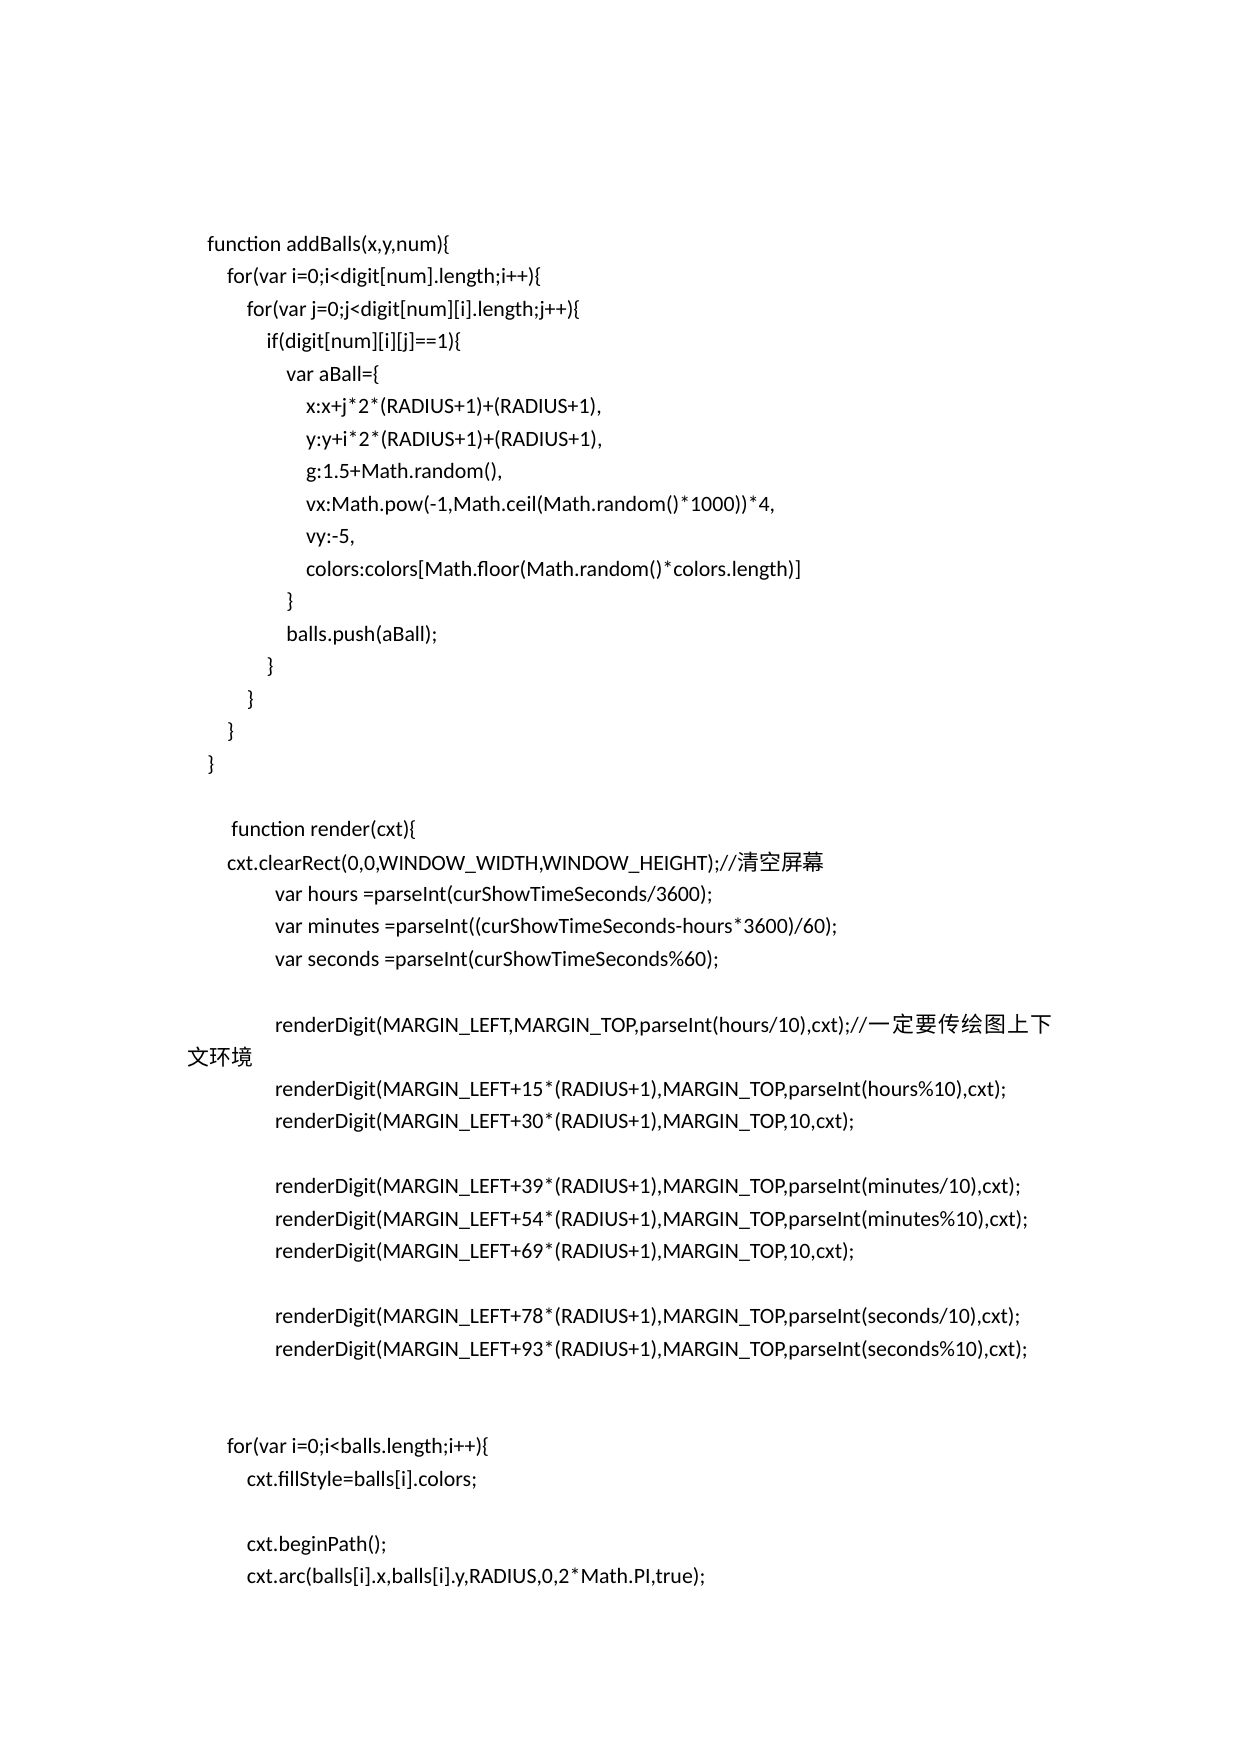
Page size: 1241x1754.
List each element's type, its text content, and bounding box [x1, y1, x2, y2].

text for(var i=0;i<digit[num].length;i++){ [187, 259, 1053, 292]
text renderDigit(MARGIN_LEFT+69*(RADIUS+1),MARGIN_TOP,10,cxt); [187, 1234, 1053, 1267]
text var minutes =parseInt((curShowTimeSeconds-hours*3600)/60); [187, 909, 1053, 942]
text renderDigit(MARGIN_LEFT+78*(RADIUS+1),MARGIN_TOP,parseInt(seconds/10),cxt); [187, 1299, 1053, 1332]
text g:1.5+Math.random(), [187, 454, 1053, 487]
text renderDigit(MARGIN_LEFT+93*(RADIUS+1),MARGIN_TOP,parseInt(seconds%10),cxt); [187, 1332, 1053, 1364]
text cxt.arc(balls[i].x,balls[i].y,RADIUS,0,2*Math.PI,true); [187, 1559, 1053, 1592]
text for(var i=0;i<balls.length;i++){ [187, 1429, 1053, 1462]
text cxt.beginPath(); [187, 1527, 1053, 1559]
text balls.push(aBall); [187, 617, 1053, 649]
text function addBalls(x,y,num){ [187, 227, 1053, 259]
text vx:Math.pow(-1,Math.ceil(Math.random()*1000))*4, [187, 487, 1053, 519]
text renderDigit(MARGIN_LEFT,MARGIN_TOP,parseInt(hours/10),cxt);//一定要传绘图上下文环境 [187, 1007, 1053, 1072]
text } [187, 714, 1053, 747]
text } [187, 682, 1053, 714]
text x:x+j*2*(RADIUS+1)+(RADIUS+1), [187, 389, 1053, 422]
text function render(cxt){ [187, 812, 1053, 844]
text } [187, 747, 1053, 779]
text renderDigit(MARGIN_LEFT+30*(RADIUS+1),MARGIN_TOP,10,cxt); [187, 1104, 1053, 1137]
text y:y+i*2*(RADIUS+1)+(RADIUS+1), [187, 422, 1053, 454]
text colors:colors[Math.floor(Math.random()*colors.length)] [187, 552, 1053, 584]
text renderDigit(MARGIN_LEFT+15*(RADIUS+1),MARGIN_TOP,parseInt(hours%10),cxt); [187, 1072, 1053, 1104]
text var hours =parseInt(curShowTimeSeconds/3600); [187, 877, 1053, 909]
text if(digit[num][i][j]==1){ [187, 324, 1053, 357]
text renderDigit(MARGIN_LEFT+39*(RADIUS+1),MARGIN_TOP,parseInt(minutes/10),cxt); [187, 1169, 1053, 1202]
text } [187, 649, 1053, 682]
text for(var j=0;j<digit[num][i].length;j++){ [187, 292, 1053, 324]
text vy:-5, [187, 519, 1053, 552]
text var aBall={ [187, 357, 1053, 389]
text cxt.clearRect(0,0,WINDOW_WIDTH,WINDOW_HEIGHT);//清空屏幕 [187, 844, 1053, 877]
text cxt.fillStyle=balls[i].colors; [187, 1462, 1053, 1494]
text var seconds =parseInt(curShowTimeSeconds%60); [187, 942, 1053, 974]
text renderDigit(MARGIN_LEFT+54*(RADIUS+1),MARGIN_TOP,parseInt(minutes%10),cxt); [187, 1202, 1053, 1234]
text } [187, 584, 1053, 617]
